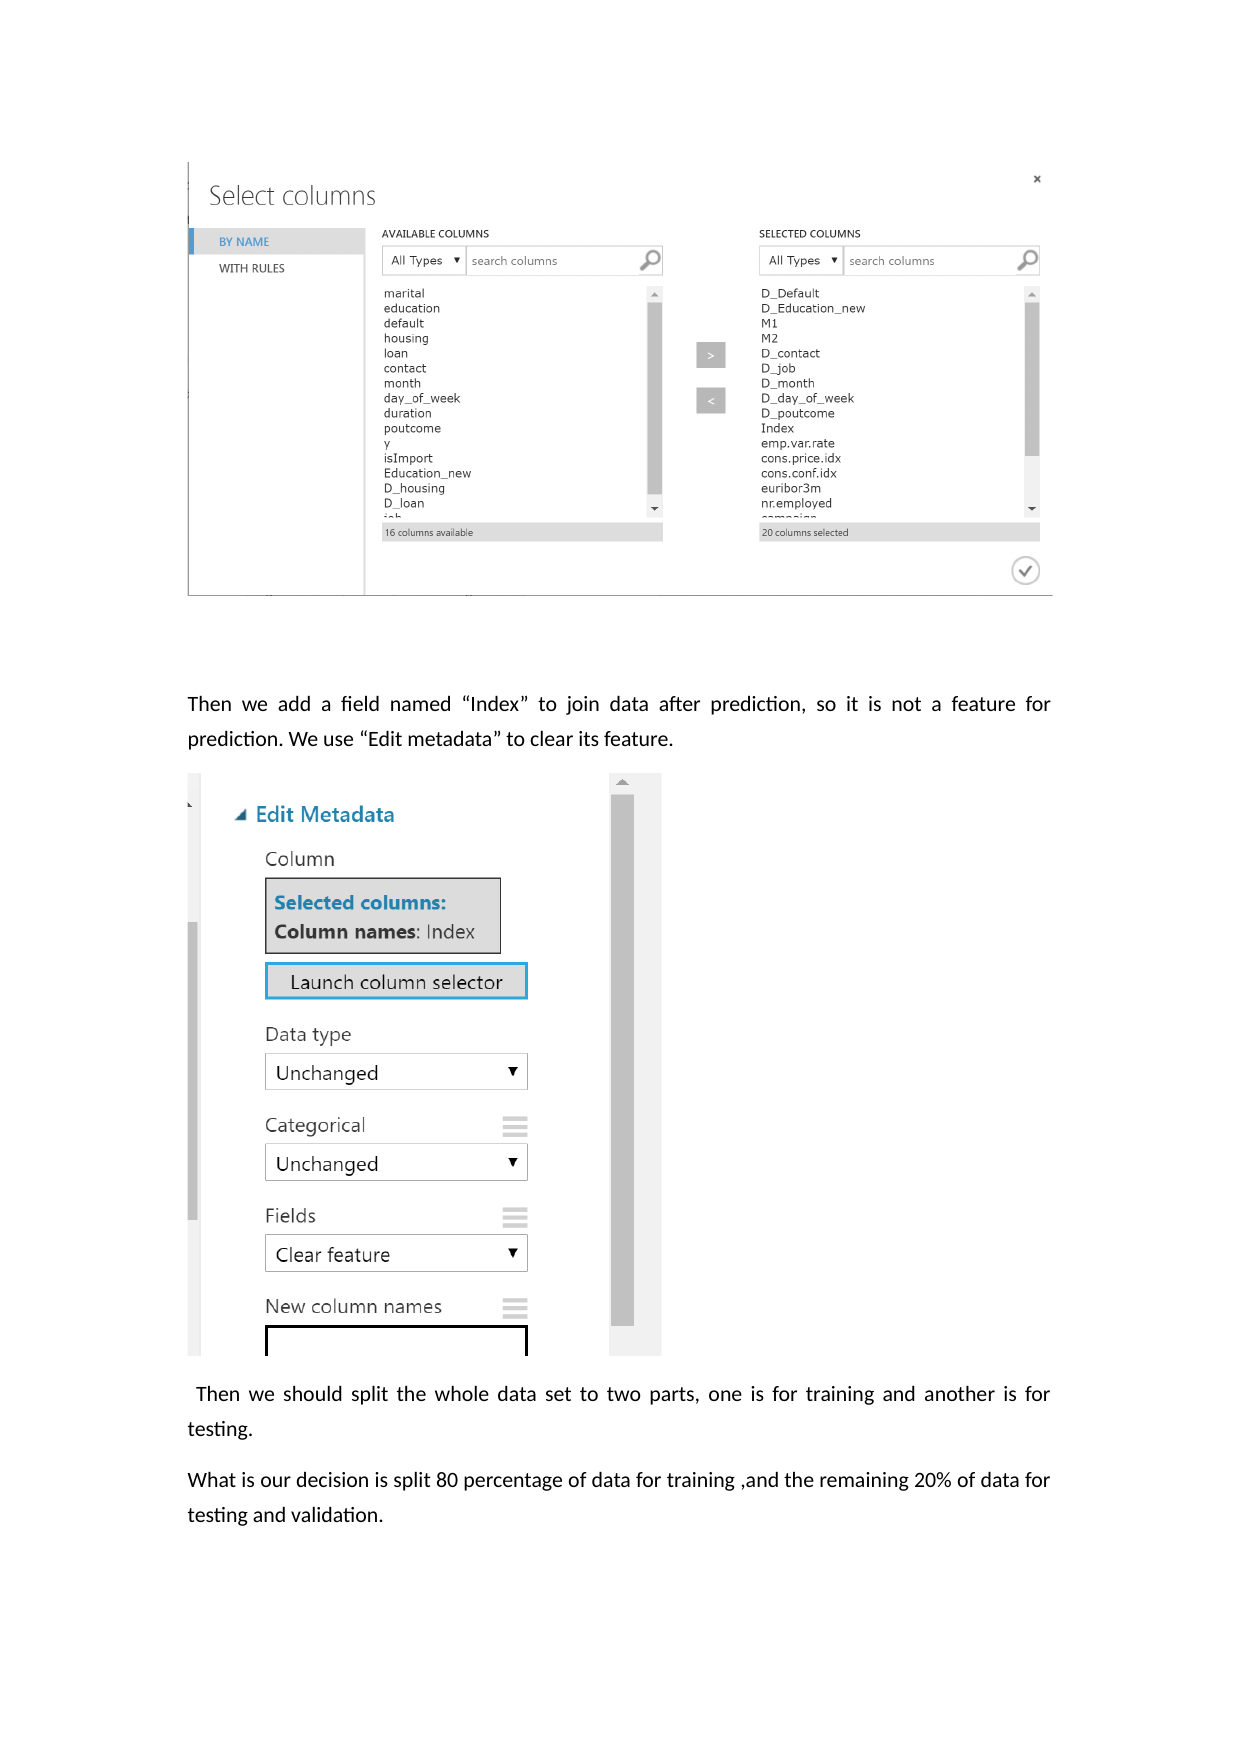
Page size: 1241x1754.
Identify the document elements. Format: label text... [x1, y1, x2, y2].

text Then we add a field named “Index” to join data after prediction, so it is not a feature for prediction. We use “Edit metadata” to clear its feature. [187, 687, 1053, 754]
text What is our decision is split 80 percentage of data for training ,and the remaining 20% of data for testing and validation. [187, 1463, 1053, 1531]
picture [187, 162, 1053, 596]
picture [187, 773, 662, 1356]
text Then we should split the whole data set to two parts, one is for training and another is for testing. [187, 1377, 1053, 1444]
